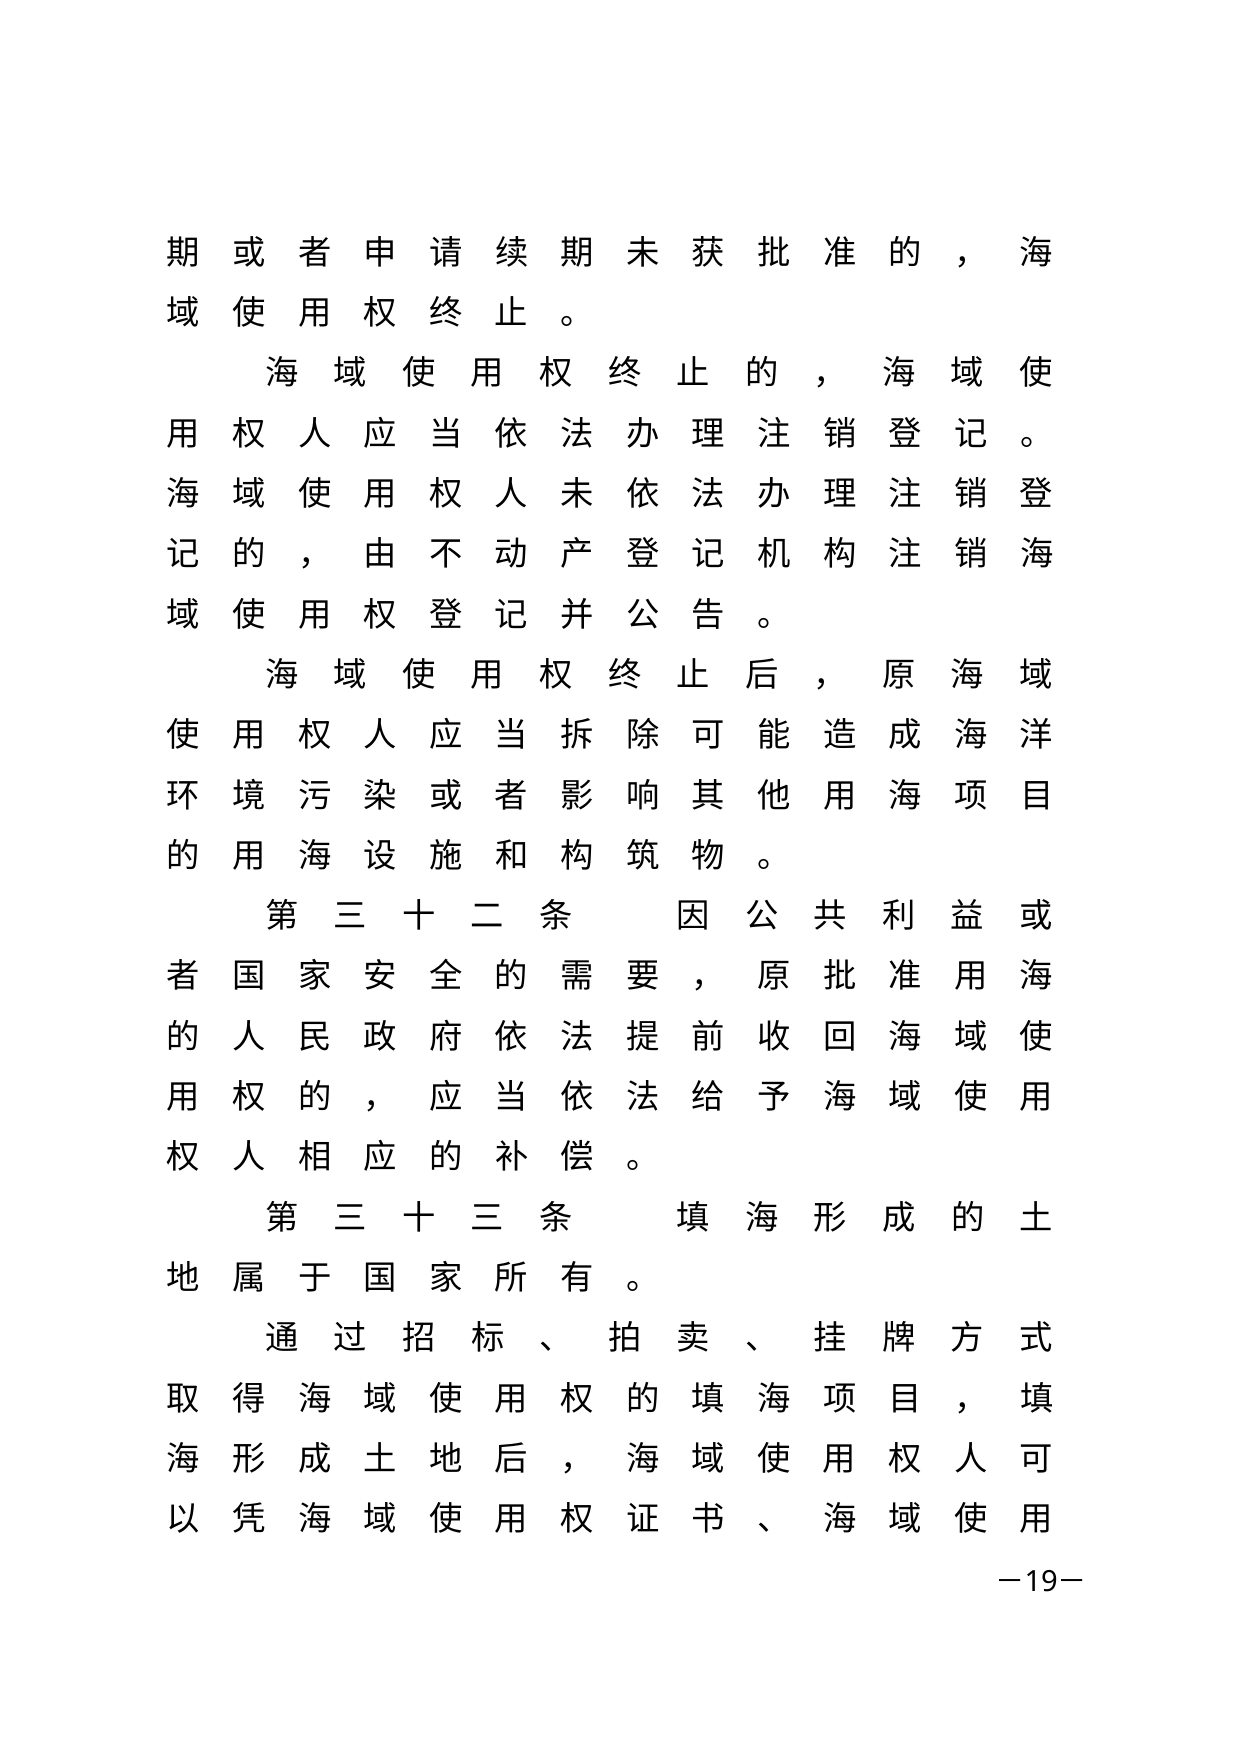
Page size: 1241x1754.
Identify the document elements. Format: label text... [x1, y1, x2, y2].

text 第三十三条 填海形成的土地属于国家所有。 [167, 1184, 1085, 1305]
text 海域使用权终止的，海域使用权人应当依法办理注销登记。海域使用权人未依法办理注销登记的，由不动产登记机构注销海域使用权登记并公告。 [167, 340, 1085, 642]
text 通过招标、拍卖、挂牌方式取得海域使用权的填海项目，填海形成土地后，海域使用权人可以凭海域使用权证书、海域使用权出让合同、海洋行政主管部门出具的填海面积和填海形成土地界址的确认文件等材料，向不动产登记机构提出土地使用登记申请，换发国有土地使用权证书。 [167, 1305, 1085, 1546]
text 海域使用权终止后，原海域使用权人应当拆除可能造成海洋环境污染或者影响其他用海项目的用海设施和构筑物。 [167, 642, 1085, 883]
text 第三十二条 因公共利益或者国家安全的需要，原批准用海的人民政府依法提前收回海域使用权的，应当依法给予海域使用权人相应的补偿。 [167, 883, 1085, 1184]
text 第三十一条 海域使用权期限届满，海域使用权人未申请续期或者申请续期未获批准的，海域使用权终止。 [167, 219, 1085, 340]
